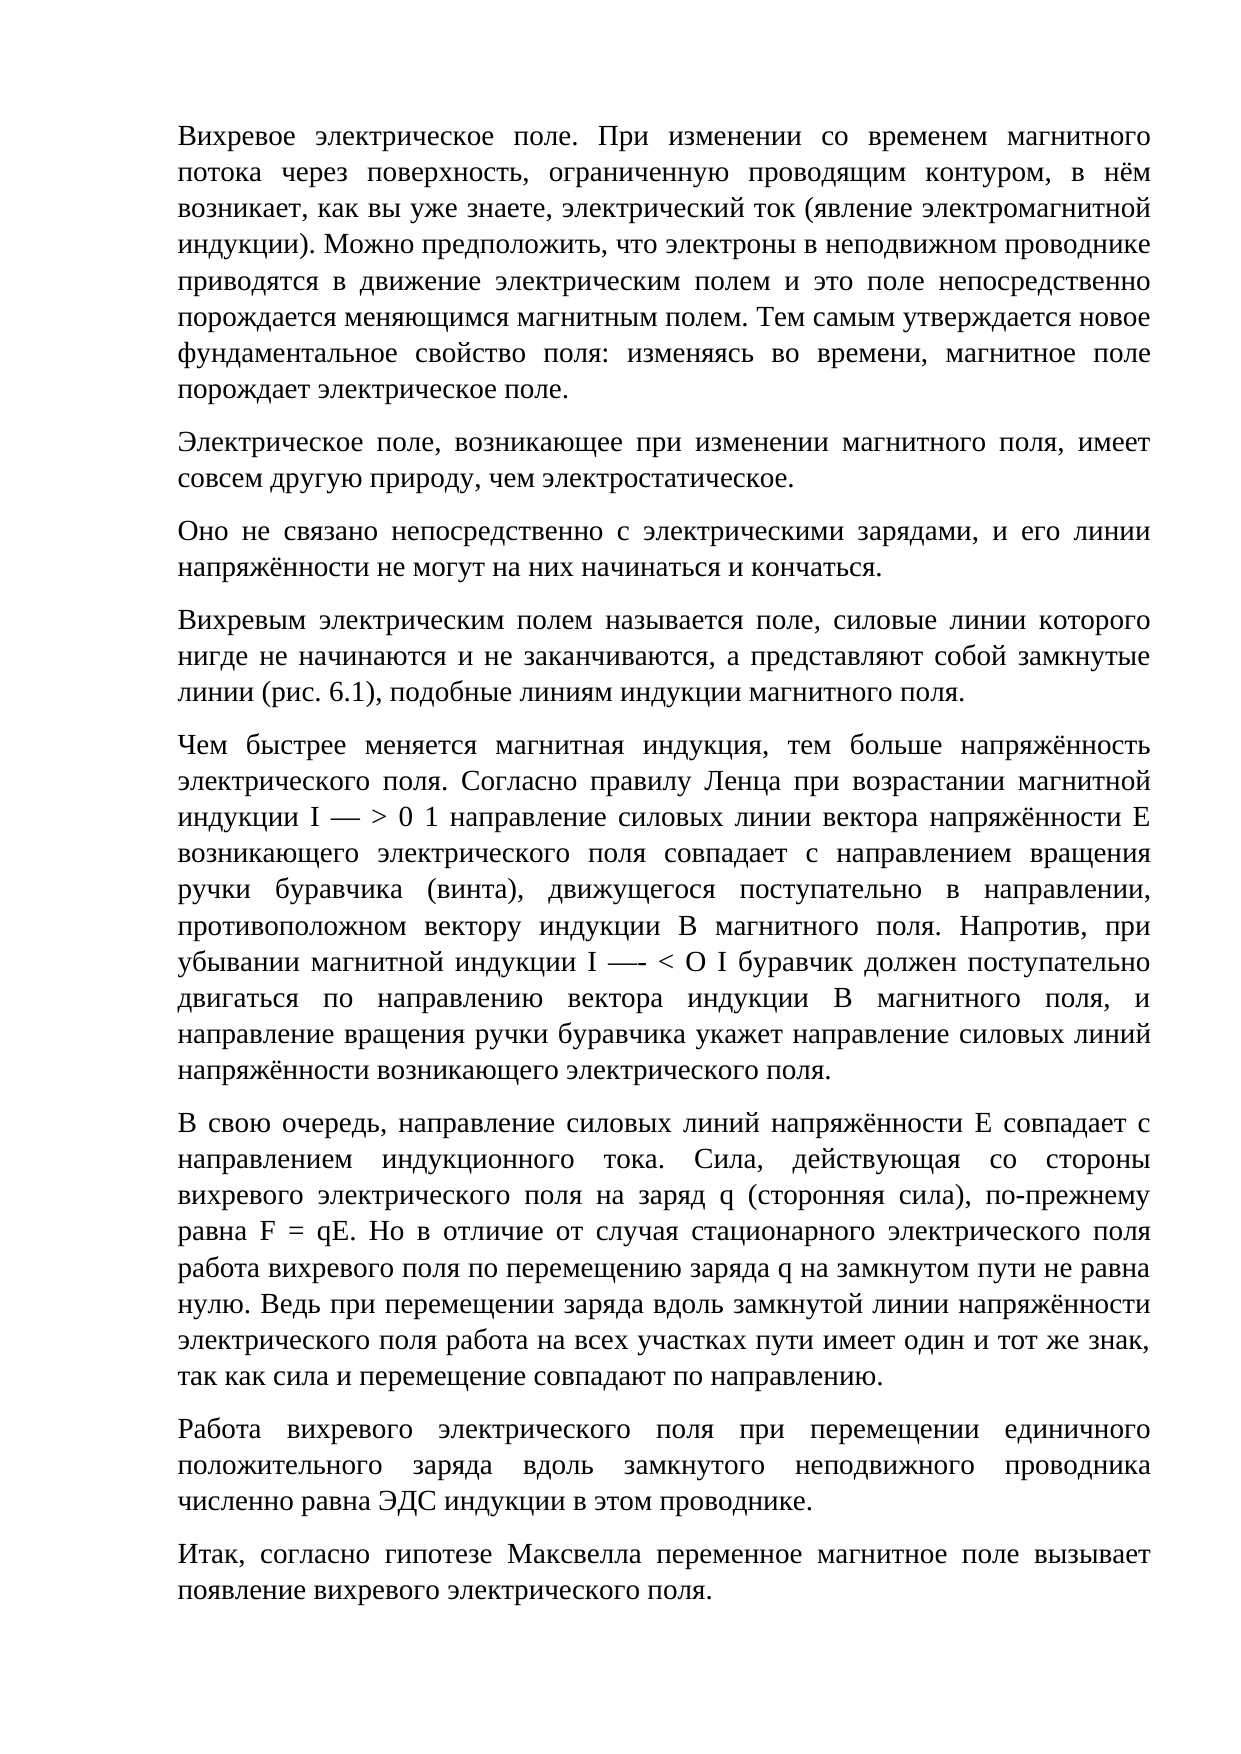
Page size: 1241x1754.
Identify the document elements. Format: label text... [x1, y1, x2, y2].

text Вихревым электрическим полем называется поле, силовые линии которого нигде не начинаются и не заканчиваются, а представляют собой замкнутые линии (рис. 6.1), подобные линиям индукции магнитного поля. [177, 602, 1152, 708]
text Оно не связано непосредственно с электрическими зарядами, и его линии напряжённости не могут на них начинаться и кончаться. [177, 513, 1152, 583]
text Электрическое поле, возникающее при изменении магнитного поля, имеет совсем другую природу, чем электростатическое. [177, 424, 1152, 494]
text В свою очередь, направление силовых линий напряжённости Е совпадает с направлением индукционного тока. Сила, действующая со стороны вихревого электрического поля на заряд q (сторонняя сила), по-прежнему равна F = qE. Но в отличие от случая стационарного электрического поля работа вихревого поля по перемещению заряда q на замкнутом пути не равна нулю. Ведь при перемещении заряда вдоль замкнутой линии напряжённости электрического поля работа на всех участках пути имеет один и тот же знак, так как сила и перемещение совпадают по направлению. [177, 1105, 1152, 1392]
text Итак, согласно гипотезе Максвелла переменное магнитное поле вызывает появление вихревого электрического поля. [177, 1536, 1152, 1606]
text Вихревое электрическое поле. При изменении со временем магнитного потока через поверхность, ограниченную проводящим контуром, в нём возникает, как вы уже знаете, электрический ток (явление электромагнитной индукции). Можно предположить, что электроны в неподвижном проводнике приводятся в движение электрическим полем и это поле непосредственно порождается меняющимся магнитным полем. Тем самым утверждается новое фундаментальное свойство поля: изменяясь во времени, магнитное поле порождает электрическое поле. [177, 118, 1152, 405]
text Работа вихревого электрического поля при перемещении единичного положительного заряда вдоль замкнутого неподвижного проводника численно равна ЭДС индукции в этом проводнике. [177, 1411, 1152, 1517]
text Чем быстрее меняется магнитная индукция, тем больше напряжённость электрического поля. Согласно правилу Ленца при возрастании магнитной индукции I — > 0 1 направление силовых линии вектора напряжённости Е возникающего электрического поля совпадает с направлением вращения ручки буравчика (винта), движущегося поступательно в направлении, противоположном вектору индукции В магнитного поля. Напротив, при убывании магнитной индукции I —- < О I буравчик должен поступательно двигаться по направлению вектора индукции В магнитного поля, и направление вращения ручки буравчика укажет направление силовых линий напряжённости возникающего электрического поля. [177, 727, 1152, 1086]
